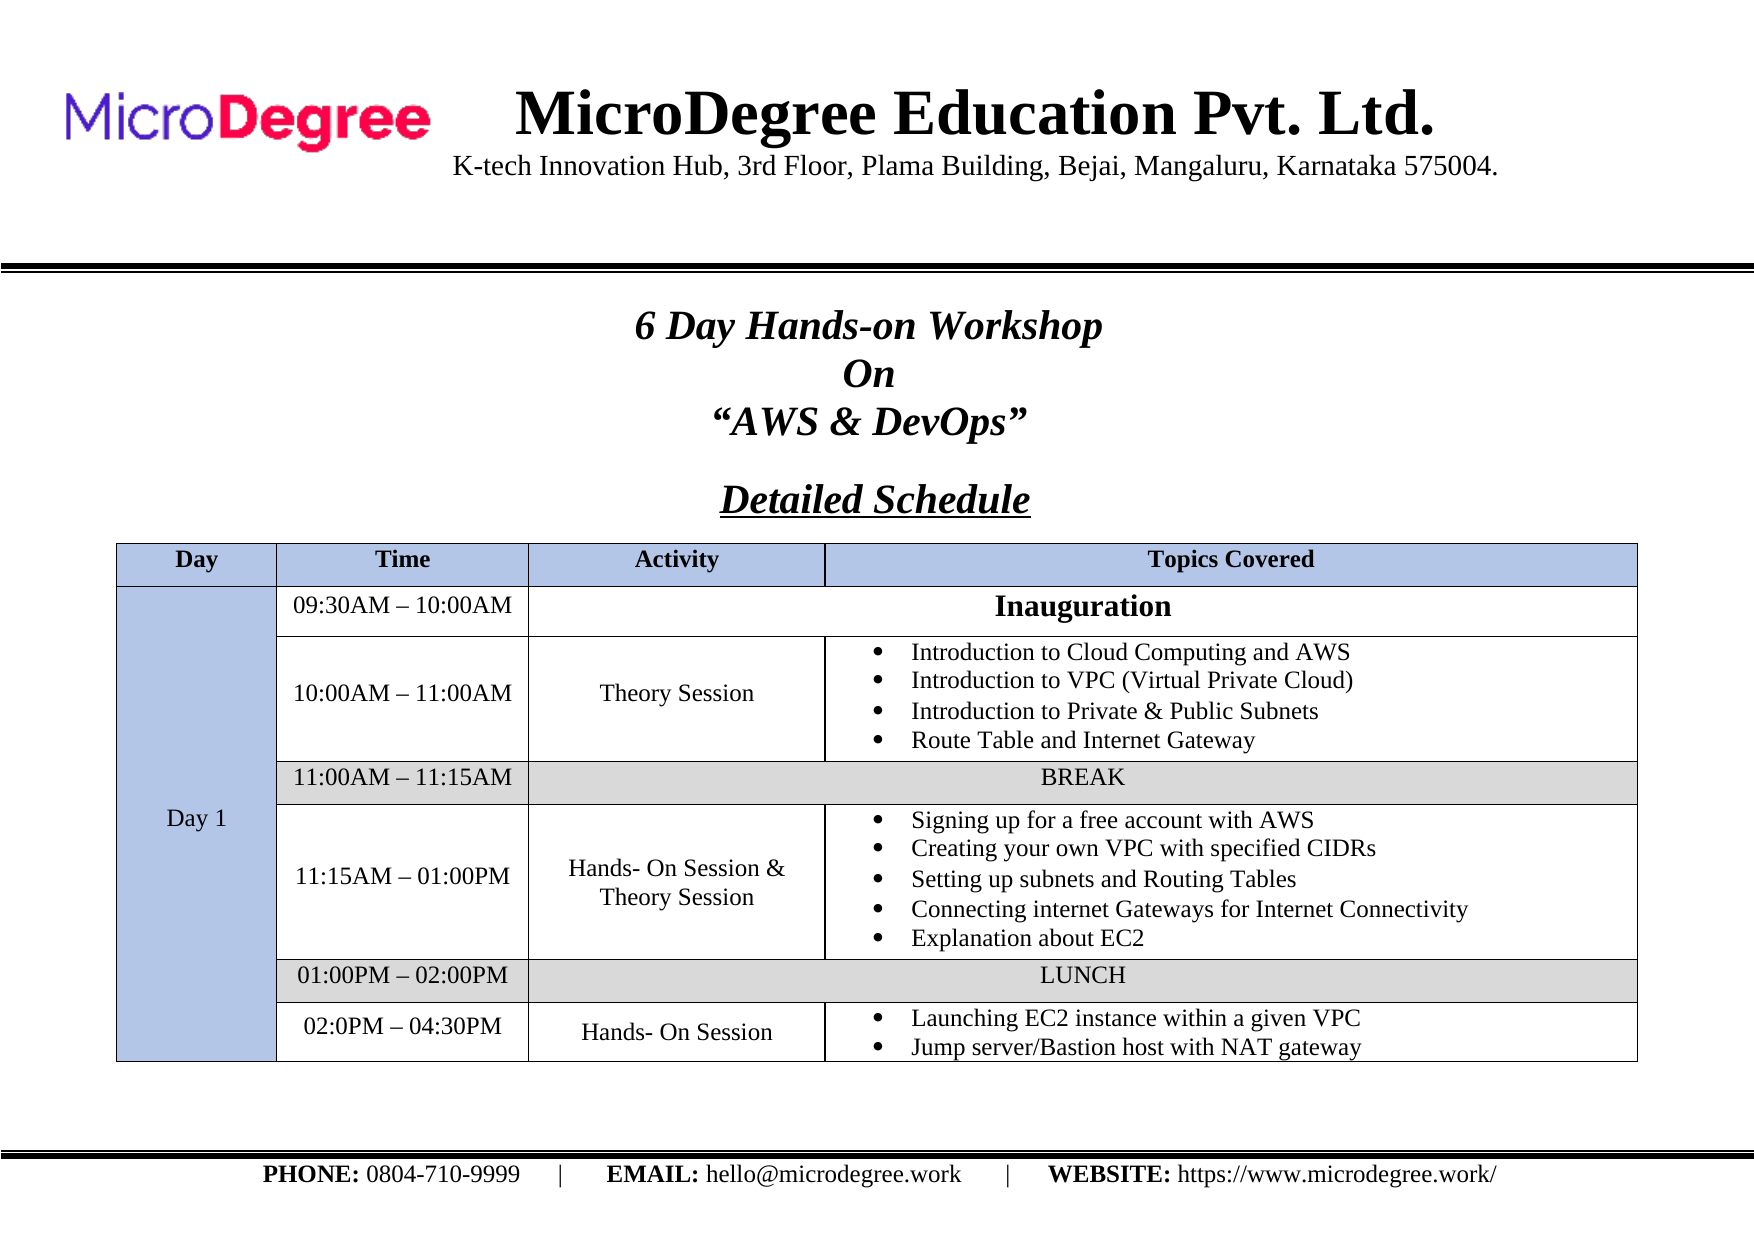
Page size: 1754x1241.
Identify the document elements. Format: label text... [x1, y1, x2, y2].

table_header Time [277, 544, 528, 586]
text Detailed Schedule [75, 474, 1679, 522]
table_cell LUNCH [529, 960, 1637, 1002]
table_cell Theory Session [529, 637, 824, 761]
table_cell Hands- On Session [529, 1003, 824, 1061]
table_header Day [117, 544, 276, 586]
table_header Topics Covered [826, 544, 1637, 586]
table_cell Launching EC2 instance within a given VPC Jump server/Bastion host with NAT gateway [826, 1003, 1637, 1061]
table_cell 02:0PM – 04:30PM [277, 1003, 528, 1061]
table_cell Hands- On Session & Theory Session [529, 805, 824, 959]
table_header Activity [529, 544, 824, 586]
table_cell Day 1 [117, 587, 276, 1061]
table_cell Signing up for a free account with AWS Creating your own VPC with specified CIDRs Setting up subnets and Routing Tables Connecting internet Gateways for Internet Connectivity Explanation about EC2 [826, 805, 1637, 959]
table_cell 01:00PM – 02:00PM [277, 960, 528, 1002]
table_cell 11:00AM – 11:15AM [277, 762, 528, 804]
table_cell Introduction to Cloud Computing and AWS Introduction to VPC (Virtual Private Cloud) Introduction to Private & Public Subnets Route Table and Internet Gateway [826, 637, 1637, 761]
text 6 Day Hands-on Workshop [75, 300, 1667, 348]
table_cell 11:15AM – 01:00PM [277, 805, 528, 959]
picture [66, 92, 432, 154]
table_cell 10:00AM – 11:00AM [277, 637, 528, 761]
table_cell Inauguration [529, 587, 1637, 636]
text On [75, 348, 1667, 396]
table_cell BREAK [529, 762, 1637, 804]
text “AWS & DevOps” [75, 396, 1667, 444]
table_cell 09:30AM – 10:00AM [277, 587, 528, 636]
